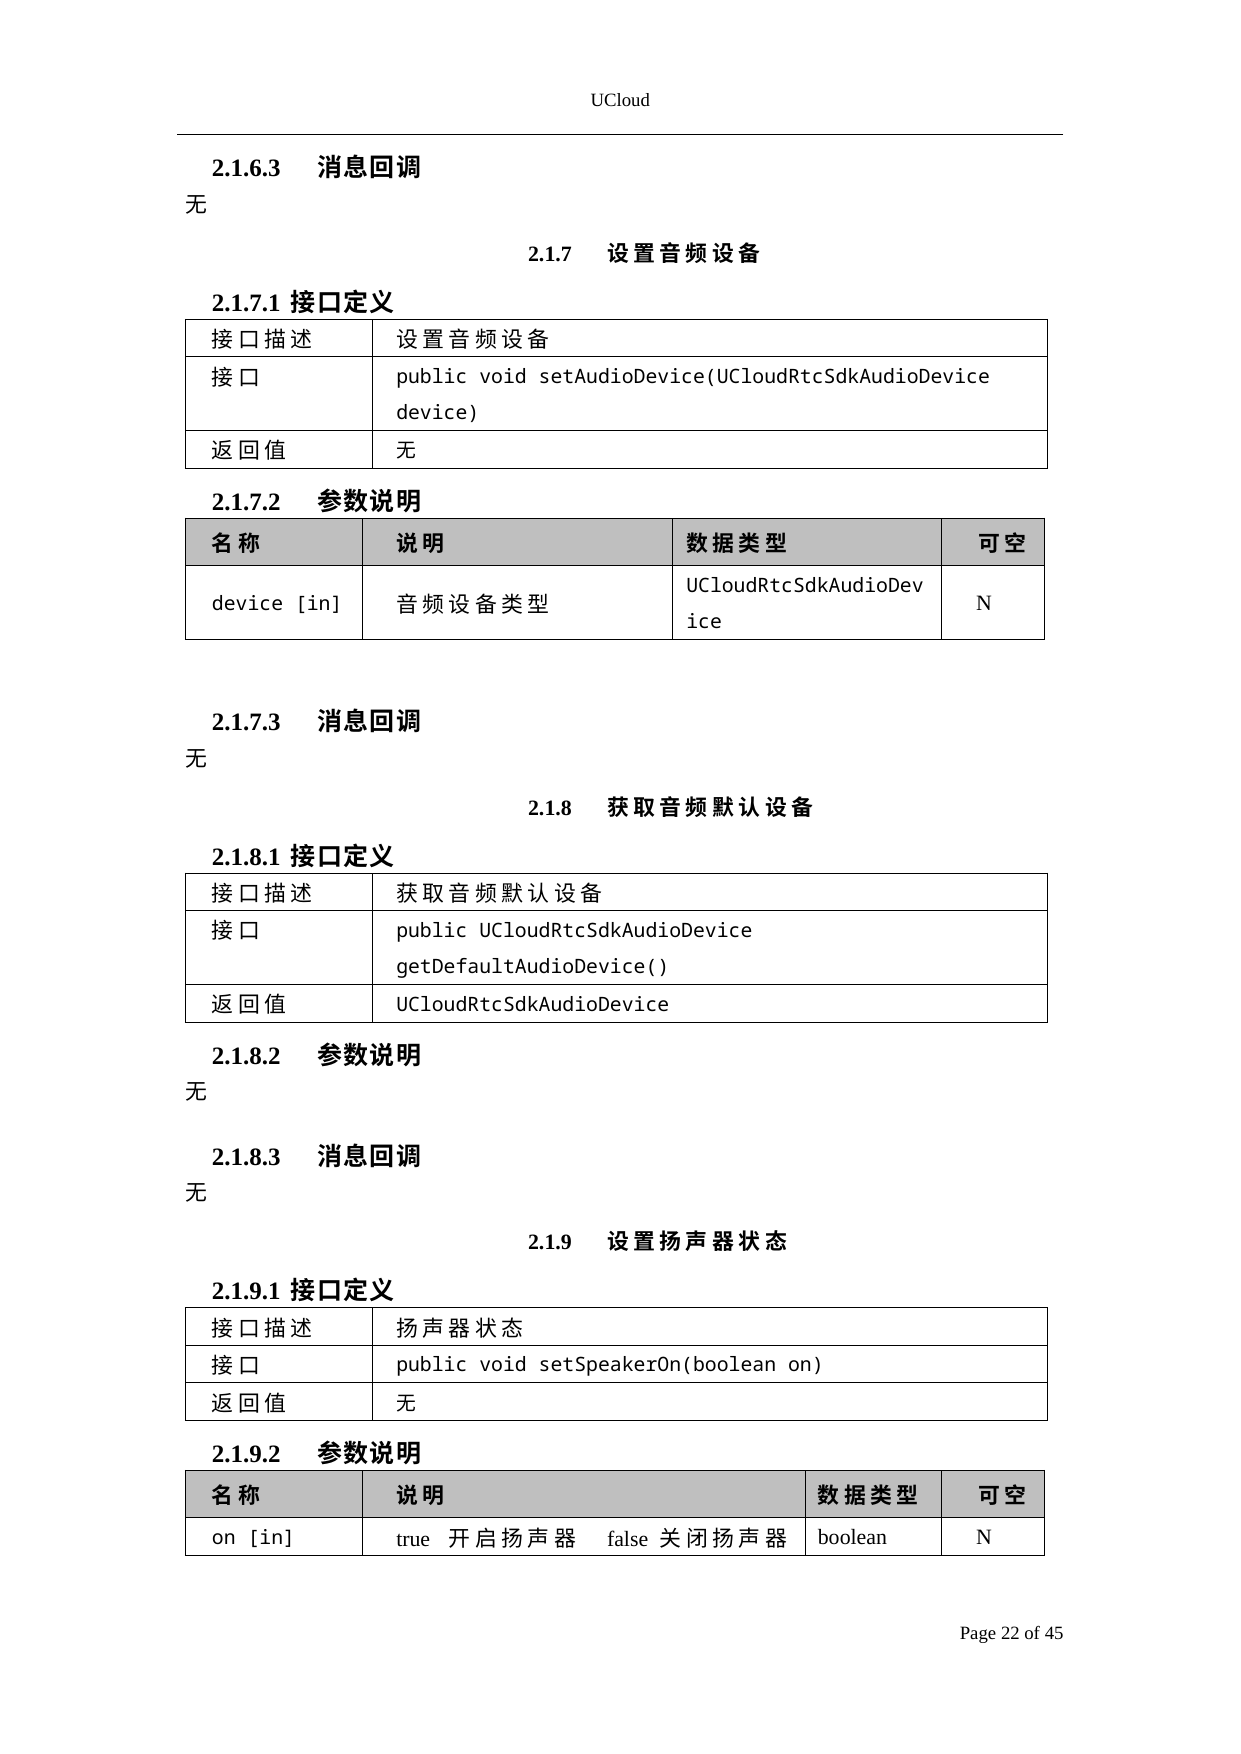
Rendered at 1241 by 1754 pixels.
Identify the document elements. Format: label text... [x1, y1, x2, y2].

subtitle 接口定义 [200, 836, 1055, 873]
table_header 接口描述 [186, 874, 372, 910]
text 无 [185, 184, 1055, 221]
table_cell true开启扬声器 false 关闭扬声器 [363, 1518, 805, 1555]
table_cell N [942, 1518, 1044, 1555]
table_header 获取音频默认设备 [373, 874, 1047, 910]
table_cell N [942, 566, 1044, 639]
subtitle 消息回调 [200, 148, 1055, 184]
table_header 可空 [942, 1471, 1044, 1517]
table_cell public void setAudioDevice(UCloudRtcSdkAudioDevice device) [373, 357, 1047, 430]
table_header 说明 [363, 519, 672, 565]
subtitle 设置音频设备 [510, 233, 1032, 270]
table_cell device [in] [186, 566, 362, 639]
table_cell 返回值 [186, 431, 372, 468]
table_cell 音频设备类型 [363, 566, 672, 639]
table_cell UCloudRtcSdkAudioDevice [673, 566, 941, 639]
table_header 数据类型 [806, 1471, 941, 1517]
table_cell 无 [373, 431, 1047, 468]
table_header 说明 [363, 1471, 805, 1517]
table_header 数据类型 [673, 519, 941, 565]
table_header 设置音频设备 [373, 320, 1047, 356]
table_header 接口描述 [186, 320, 372, 356]
text 无 [185, 1072, 1055, 1108]
subtitle 获取音频默认设备 [510, 787, 1032, 824]
table_header 名称 [186, 519, 362, 565]
table_header 扬声器状态 [373, 1308, 1047, 1345]
table_cell on [in] [186, 1518, 362, 1555]
table_cell public void setSpeakerOn(boolean on) [373, 1346, 1047, 1382]
table_cell public UCloudRtcSdkAudioDevice getDefaultAudioDevice() [373, 911, 1047, 984]
subtitle 接口定义 [200, 1271, 1055, 1307]
subtitle 消息回调 [200, 702, 1055, 738]
subtitle 参数说明 [200, 1035, 1055, 1072]
table_cell 接口 [186, 911, 372, 984]
table_cell boolean [806, 1518, 941, 1555]
table_cell 返回值 [186, 1383, 372, 1420]
text 无 [185, 738, 1055, 775]
table_cell 接口 [186, 1346, 372, 1382]
table_cell 返回值 [186, 985, 372, 1022]
subtitle 设置扬声器状态 [510, 1222, 1032, 1258]
table_cell 接口 [186, 357, 372, 430]
table_header 接口描述 [186, 1308, 372, 1345]
subtitle 接口定义 [200, 282, 1055, 319]
table_header 名称 [186, 1471, 362, 1517]
text 无 [185, 1173, 1055, 1209]
subtitle 参数说明 [200, 481, 1055, 518]
subtitle 参数说明 [200, 1433, 1055, 1470]
table_cell 无 [373, 1383, 1047, 1420]
table_header 可空 [942, 519, 1044, 565]
table_cell UCloudRtcSdkAudioDevice [373, 985, 1047, 1022]
subtitle 消息回调 [200, 1136, 1055, 1173]
